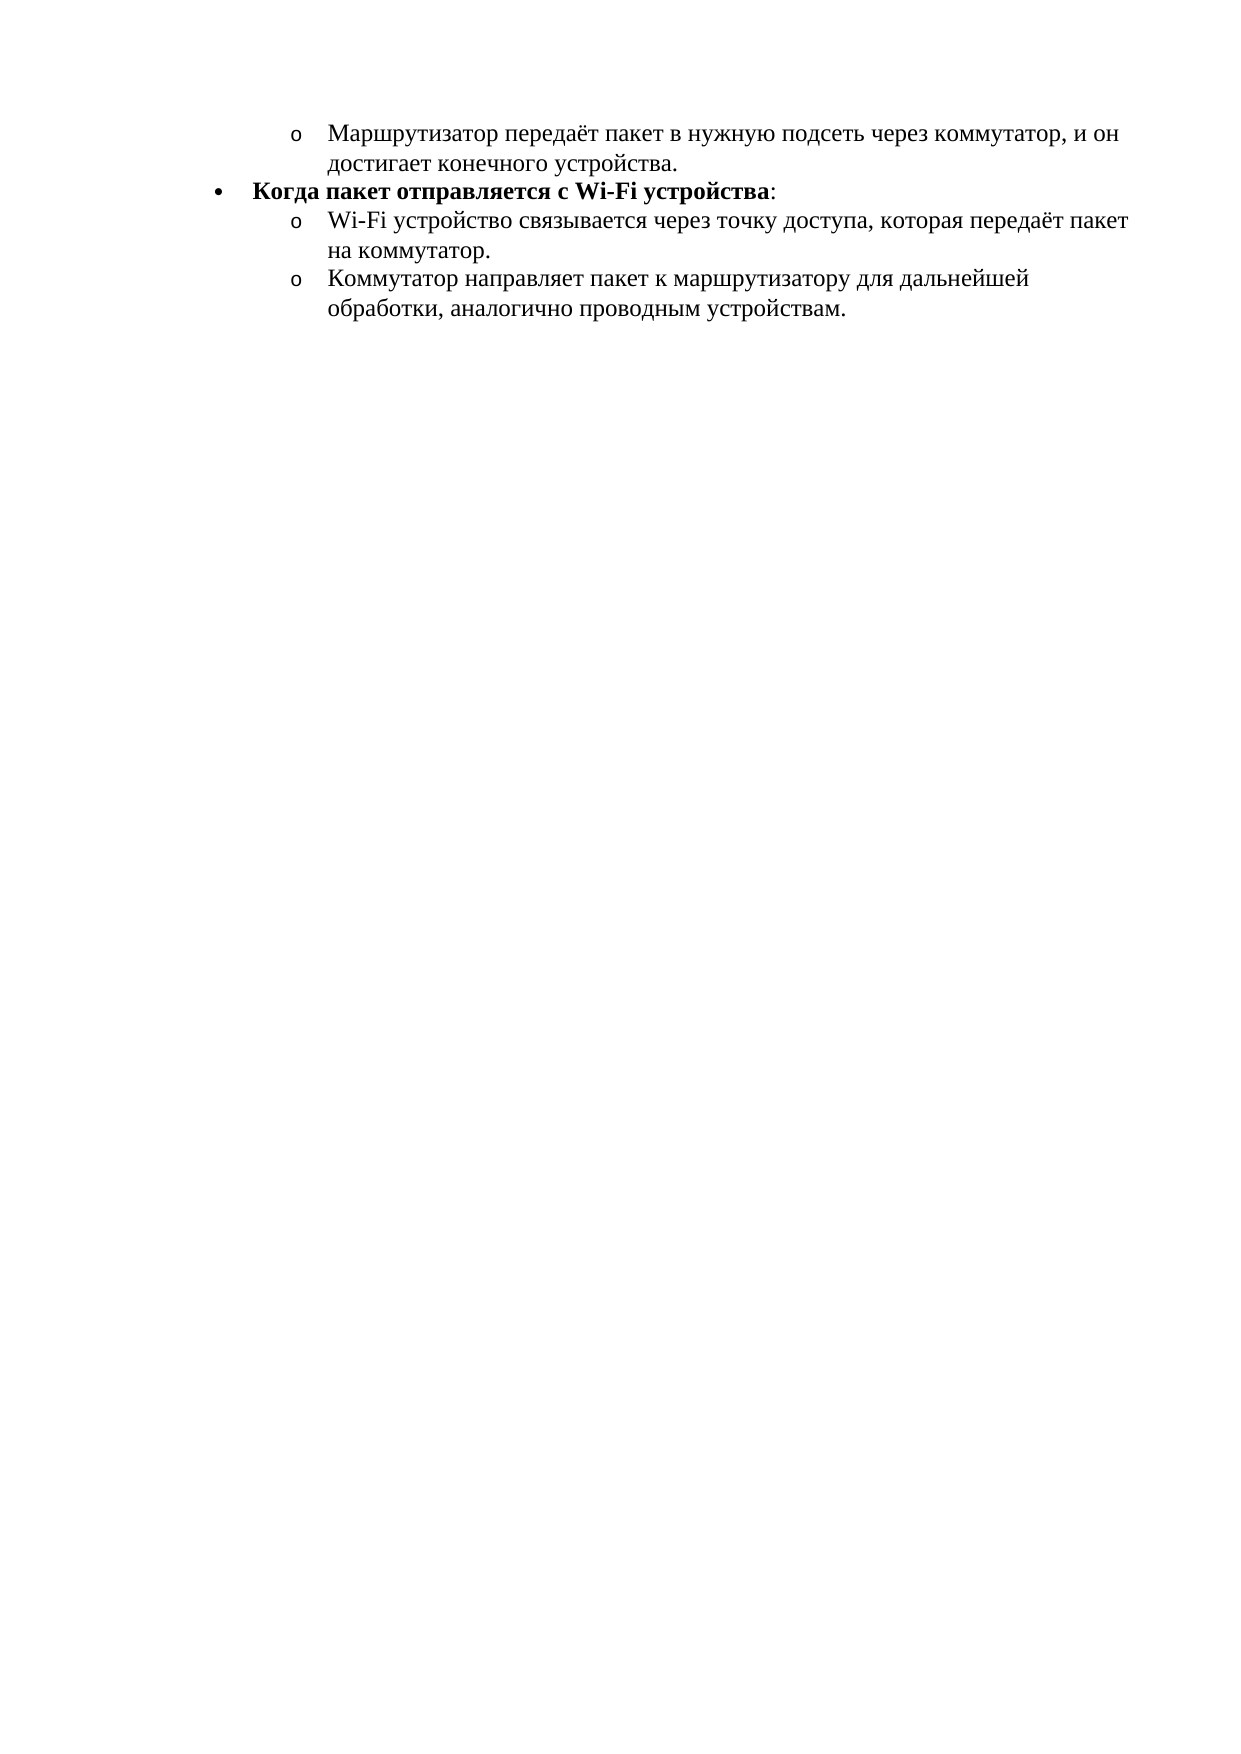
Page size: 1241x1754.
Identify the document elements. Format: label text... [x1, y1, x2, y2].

list Коммутатор направляет пакет к маршрутизатору для дальнейшей обработки, аналогично проводным устройствам. [290, 263, 1152, 322]
list Маршрутизатор передаёт пакет в нужную подсеть через коммутатор, и он достигает конечного устройства. [290, 118, 1152, 176]
list Когда пакет отправляется с Wi-Fi устройства: [215, 176, 1152, 205]
list Wi-Fi устройство связывается через точку доступа, которая передаёт пакет на коммутатор. [290, 205, 1152, 263]
